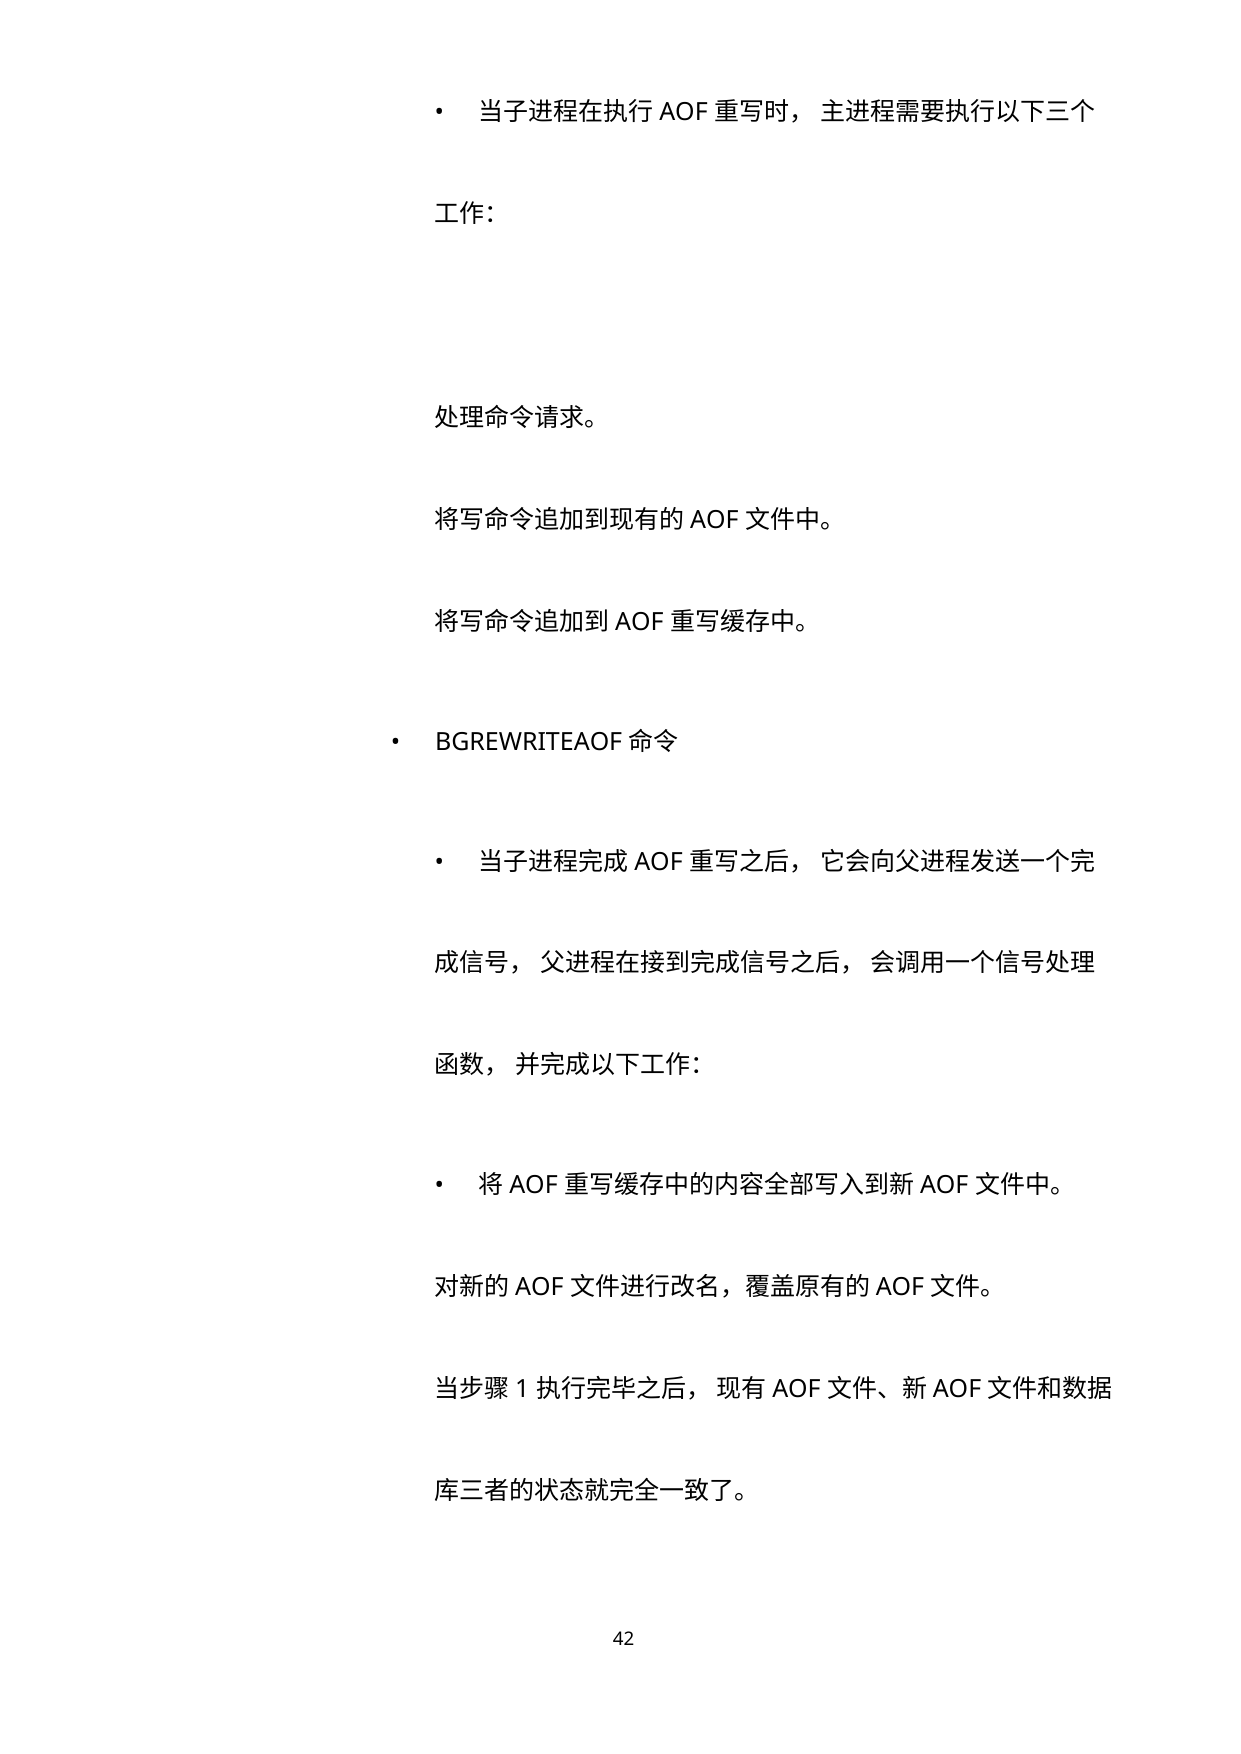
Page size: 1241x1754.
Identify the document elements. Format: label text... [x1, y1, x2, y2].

text • 当子进程完成 AOF 重写之后， 它会向父进程发送一个完成信号， 父进程在接到完成信号之后， 会调用一个信号处理函数， 并完成以下工作： [434, 825, 1118, 1097]
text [434, 1149, 1118, 1522]
text • 当子进程在执行 AOF 重写时， 主进程需要执行以下三个工作： 处理命令请求。 将写命令追加到现有的 AOF 文件中。 将写命令追加到 AOF 重写缓存中。 [434, 76, 1118, 653]
text • BGREWRITEAOF 命令 [391, 705, 1118, 773]
